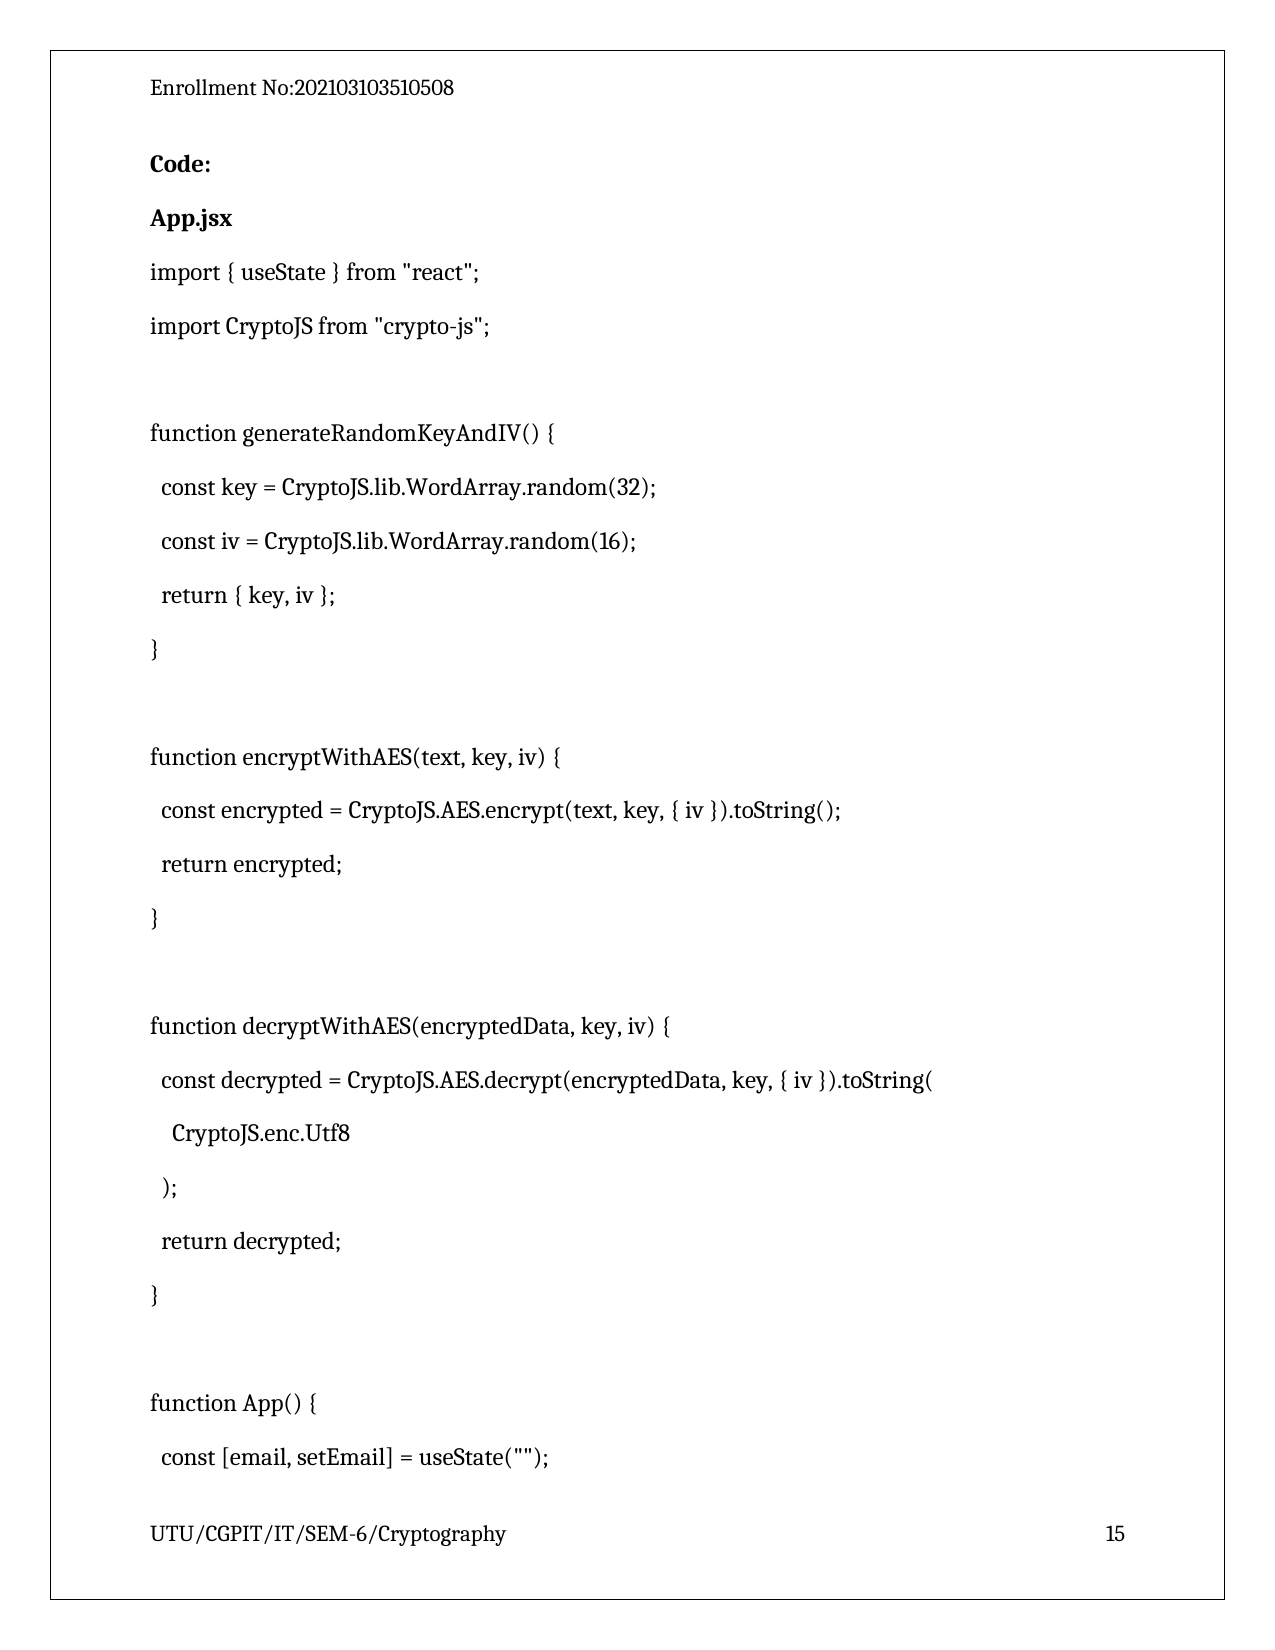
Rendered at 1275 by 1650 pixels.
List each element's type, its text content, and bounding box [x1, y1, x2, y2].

text Code: [150, 150, 1125, 179]
text const encrypted = CryptoJS.AES.encrypt(text, key, { iv }).toString(); [150, 796, 1125, 825]
text function encryptWithAES(text, key, iv) { [150, 742, 1125, 771]
text const [email, setEmail] = useState(""); [150, 1442, 1125, 1471]
text } [150, 904, 1125, 933]
text CryptoJS.enc.Utf8 [150, 1119, 1125, 1148]
text } [150, 1281, 1125, 1310]
text } [150, 635, 1125, 663]
text function decryptWithAES(encryptedData, key, iv) { [150, 1012, 1125, 1040]
text const iv = CryptoJS.lib.WordArray.random(16); [150, 527, 1125, 556]
text ); [150, 1173, 1125, 1202]
text const key = CryptoJS.lib.WordArray.random(32); [150, 473, 1125, 502]
text function App() { [150, 1389, 1125, 1417]
text function generateRandomKeyAndIV() { [150, 419, 1125, 448]
text App.jsx [150, 204, 1125, 233]
text return { key, iv }; [150, 581, 1125, 609]
text const decrypted = CryptoJS.AES.decrypt(encryptedData, key, { iv }).toString( [150, 1066, 1125, 1094]
text import { useState } from "react"; [150, 258, 1125, 286]
text import CryptoJS from "crypto-js"; [150, 312, 1125, 340]
text return decrypted; [150, 1227, 1125, 1256]
text return encrypted; [150, 850, 1125, 879]
